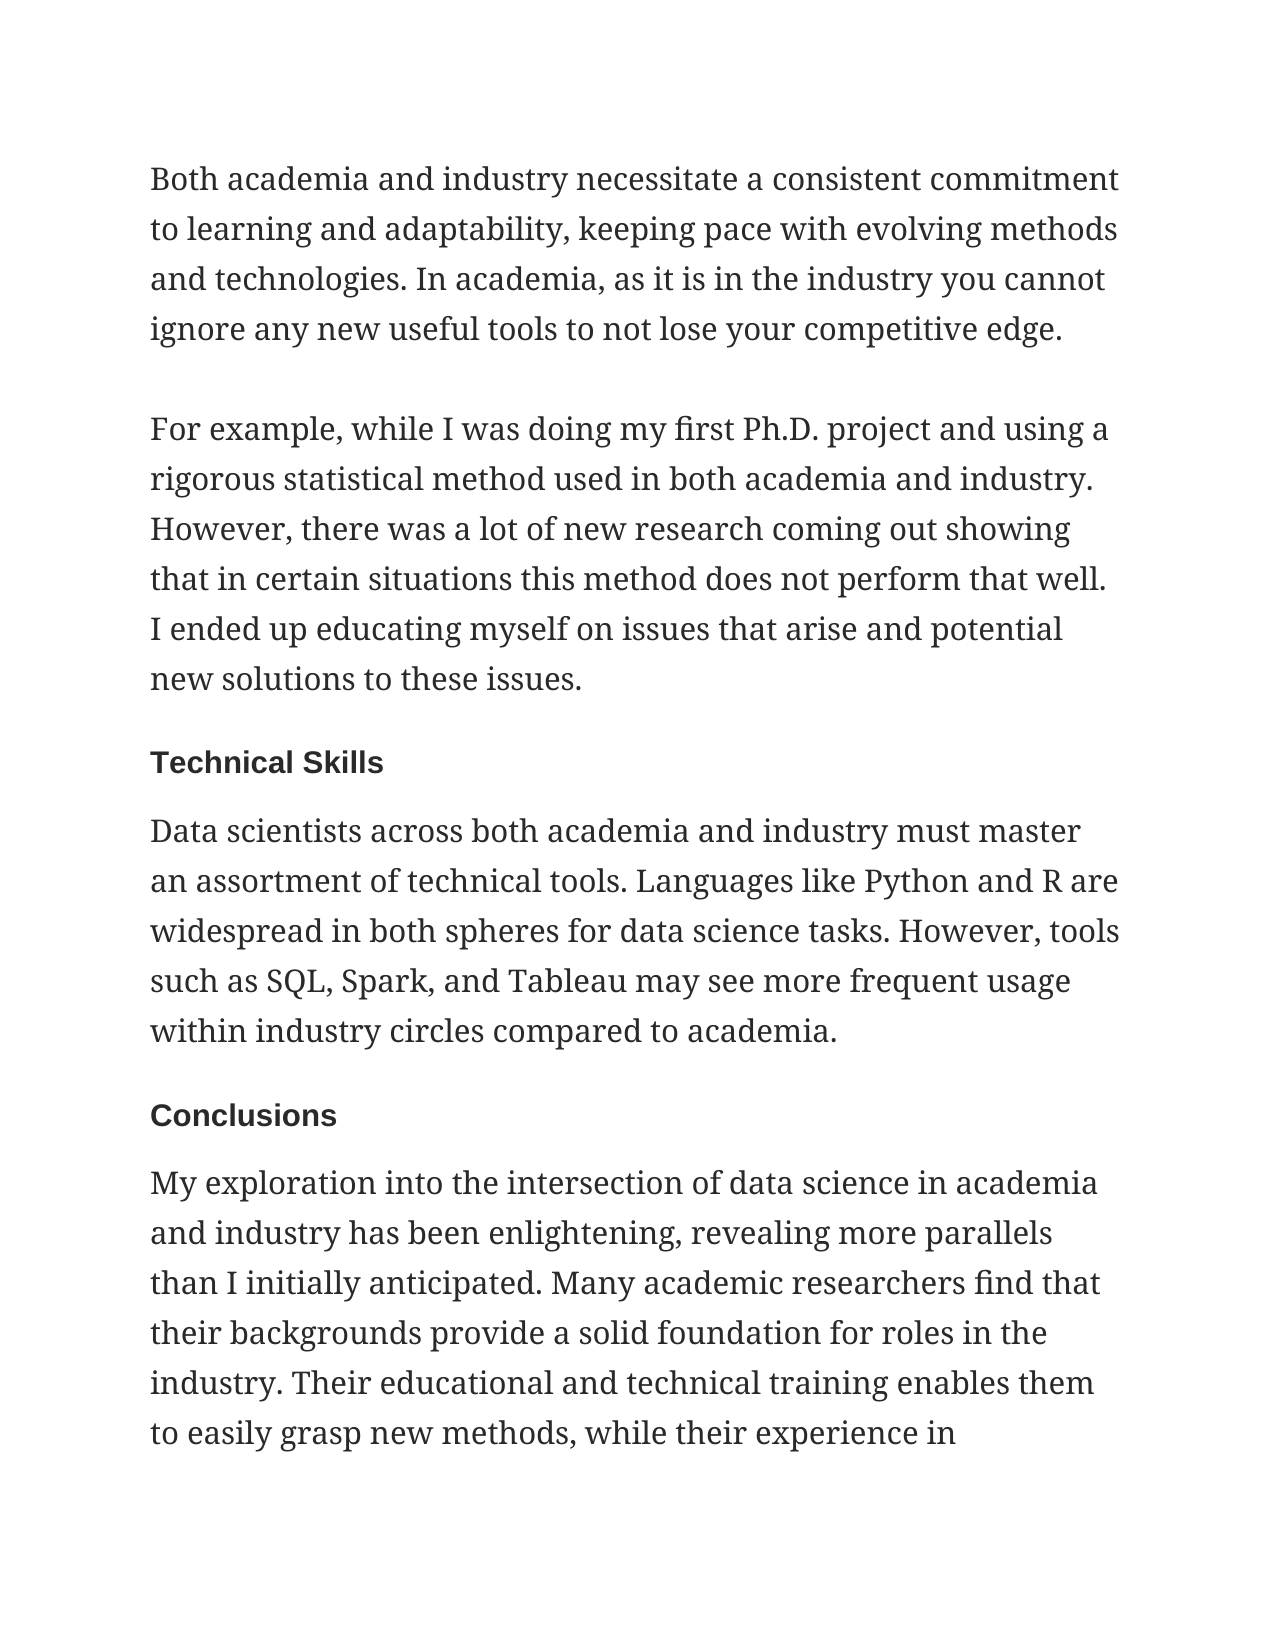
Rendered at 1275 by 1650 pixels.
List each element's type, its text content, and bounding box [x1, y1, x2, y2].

text For example, while I was doing my first Ph.D. project and using a rigorous statistical method used in both academia and industry. However, there was a lot of new research coming out showing that in certain situations this method does not perform that well. I ended up educating myself on issues that arise and potential new solutions to these issues. [150, 400, 1125, 700]
text Conclusions [150, 1095, 1125, 1132]
text Data scientists across both academia and industry must master an assortment of technical tools. Languages like Python and R are widespread in both spheres for data science tasks. However, tools such as SQL, Spark, and Tableau may see more frequent usage within industry circles compared to academia. [150, 802, 1125, 1052]
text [150, 1154, 1125, 1454]
text Technical Skills [150, 743, 1125, 781]
text Both academia and industry necessitate a consistent commitment to learning and adaptability, keeping pace with evolving methods and technologies. In academia, as it is in the industry you cannot ignore any new useful tools to not lose your competitive edge. [150, 150, 1125, 350]
